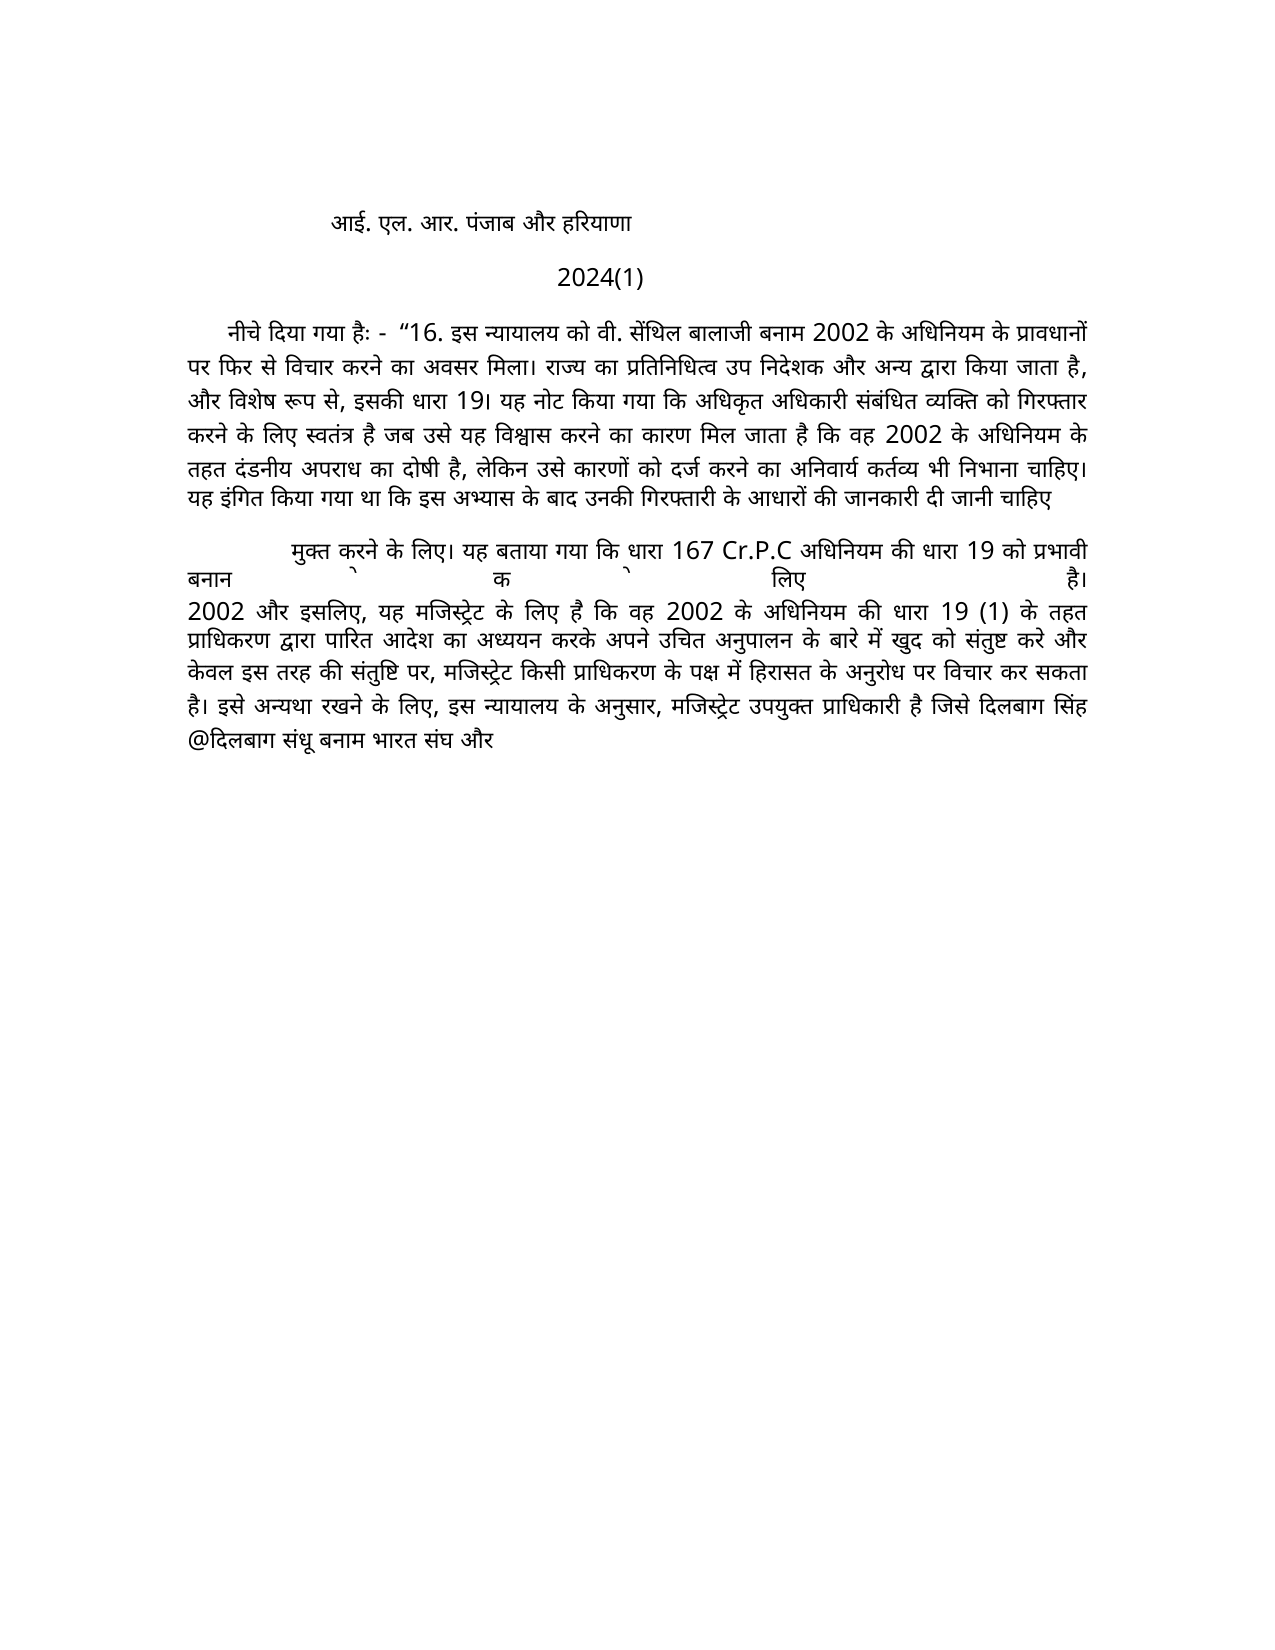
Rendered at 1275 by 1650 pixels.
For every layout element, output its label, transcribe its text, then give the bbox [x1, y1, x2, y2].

text नीचे दिया गया हैः - “16. इस न्यायालय को वी. सेंथिल बालाजी बनाम 2002 के अधिनियम के प्रावधानों पर फिर से विचार करने का अवसर मिला। राज्य का प्रतिनिधित्व उप निदेशक और अन्य द्वारा किया जाता है, और विशेष रूप से, इसकी धारा 19। यह नोट किया गया कि अधिकृत अधिकारी संबंधित व्यक्ति को गिरफ्तार करने के लिए स्वतंत्र है जब उसे यह विश्वास करने का कारण मिल जाता है कि वह 2002 के अधिनियम के तहत दंडनीय अपराध का दोषी है, लेकिन उसे कारणों को दर्ज करने का अनिवार्य कर्तव्य भी निभाना चाहिए। यह इंगित किया गया था कि इस अभ्यास के बाद उनकी गिरफ्तारी के आधारों की जानकारी दी जानी चाहिए [187, 315, 1087, 512]
text 2024(1) [187, 260, 1087, 294]
text आई. एल. आर. पंजाब और हरियाणा [187, 205, 1087, 239]
text मुक्त करने के लिए। यह बताया गया कि धारा 167 Cr.P.C अधिनियम की धारा 19 को प्रभावी बनाने के लिए है। 2002 और इसलिए, यह मजिस्ट्रेट के लिए है कि वह 2002 के अधिनियम की धारा 19 (1) के तहत प्राधिकरण द्वारा पारित आदेश का अध्ययन करके अपने उचित अनुपालन के बारे में खुद को संतुष्ट करे और केवल इस तरह की संतुष्टि पर, मजिस्ट्रेट किसी प्राधिकरण के पक्ष में हिरासत के अनुरोध पर विचार कर सकता है। इसे अन्यथा रखने के लिए, इस न्यायालय के अनुसार, मजिस्ट्रेट उपयुक्त प्राधिकारी है जिसे दिलबाग सिंह @दिलबाग संधू बनाम भारत संघ और [187, 532, 1087, 756]
